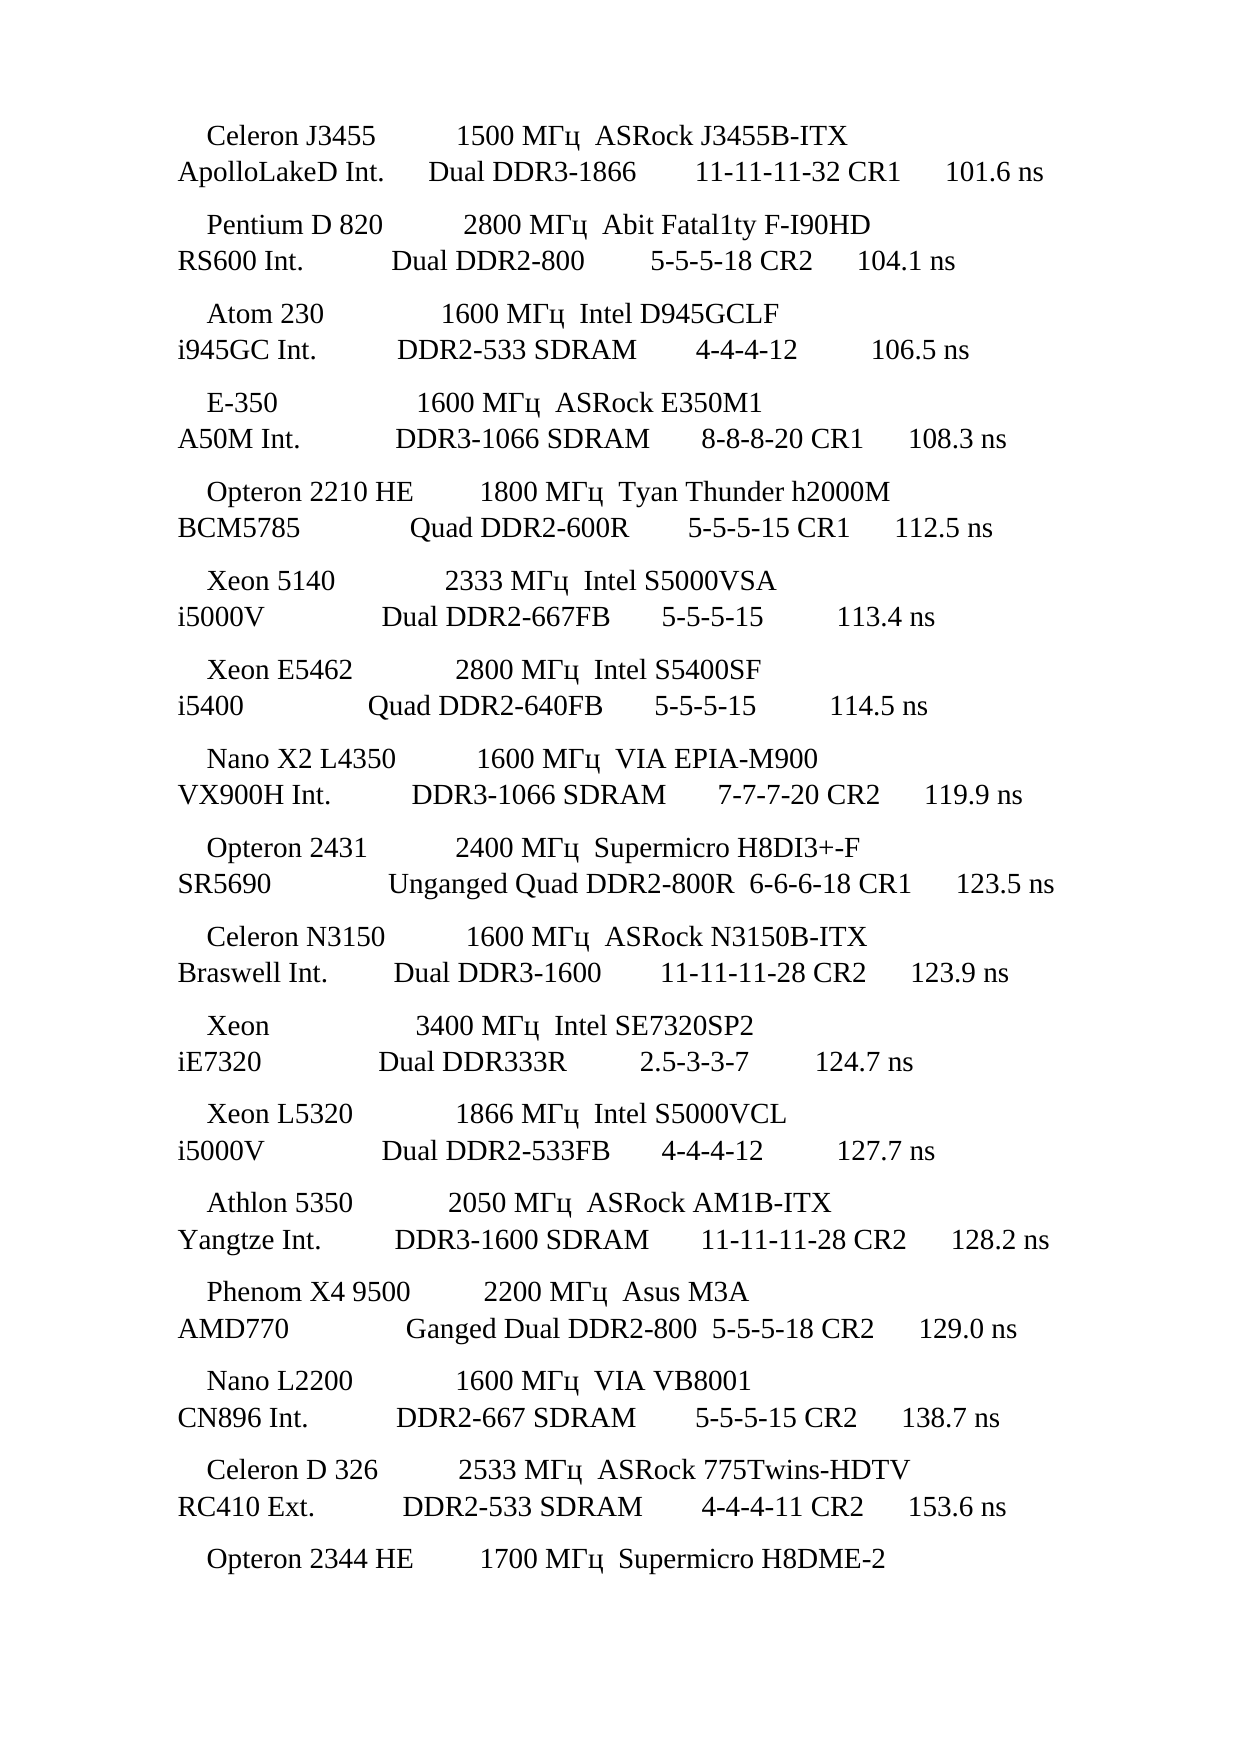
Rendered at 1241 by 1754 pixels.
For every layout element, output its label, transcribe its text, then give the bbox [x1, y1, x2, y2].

text Celeron N3150 1600 МГц ASRock N3150B-ITX Braswell Int. Dual DDR3-1600 11-11-11-28 CR2 123.9 ns [177, 919, 1152, 988]
text Nano X2 L4350 1600 МГц VIA EPIA-M900 VX900H Int. DDR3-1066 SDRAM 7-7-7-20 CR2 119.9 ns [177, 741, 1152, 811]
text Xeon E5462 2800 МГц Intel S5400SF i5400 Quad DDR2-640FB 5-5-5-15 114.5 ns [177, 652, 1152, 722]
text Xeon L5320 1866 МГц Intel S5000VCL i5000V Dual DDR2-533FB 4-4-4-12 127.7 ns [177, 1097, 1152, 1166]
text Atom 230 1600 МГц Intel D945GCLF i945GC Int. DDR2-533 SDRAM 4-4-4-12 106.5 ns [177, 296, 1152, 366]
text Celeron D 326 2533 МГц ASRock 775Twins-HDTV RC410 Ext. DDR2-533 SDRAM 4-4-4-11 CR2 153.6 ns [177, 1452, 1152, 1522]
text Xeon 3400 МГц Intel SE7320SP2 iE7320 Dual DDR333R 2.5-3-3-7 124.7 ns [177, 1008, 1152, 1077]
text E-350 1600 МГц ASRock E350M1 A50M Int. DDR3-1066 SDRAM 8-8-8-20 CR1 108.3 ns [177, 385, 1152, 455]
text Opteron 2431 2400 МГц Supermicro H8DI3+-F SR5690 Unganged Quad DDR2-800R 6-6-6-18 CR1 123.5 ns [177, 830, 1152, 899]
text Opteron 2344 HE 1700 МГц Supermicro H8DME-2 [177, 1541, 1152, 1575]
text Opteron 2210 HE 1800 МГц Tyan Thunder h2000M BCM5785 Quad DDR2-600R 5-5-5-15 CR1 112.5 ns [177, 474, 1152, 544]
text Celeron J3455 1500 МГц ASRock J3455B-ITX ApolloLakeD Int. Dual DDR3-1866 11-11-11-32 CR1 101.6 ns [177, 118, 1152, 188]
text Xeon 5140 2333 МГц Intel S5000VSA i5000V Dual DDR2-667FB 5-5-5-15 113.4 ns [177, 563, 1152, 633]
text Pentium D 820 2800 МГц Abit Fatal1ty F-I90HD RS600 Int. Dual DDR2-800 5-5-5-18 CR2 104.1 ns [177, 207, 1152, 277]
text Nano L2200 1600 МГц VIA VB8001 CN896 Int. DDR2-667 SDRAM 5-5-5-15 CR2 138.7 ns [177, 1363, 1152, 1433]
text Phenom X4 9500 2200 МГц Asus M3A AMD770 Ganged Dual DDR2-800 5-5-5-18 CR2 129.0 ns [177, 1274, 1152, 1344]
text Athlon 5350 2050 МГц ASRock AM1B-ITX Yangtze Int. DDR3-1600 SDRAM 11-11-11-28 CR2 128.2 ns [177, 1186, 1152, 1255]
